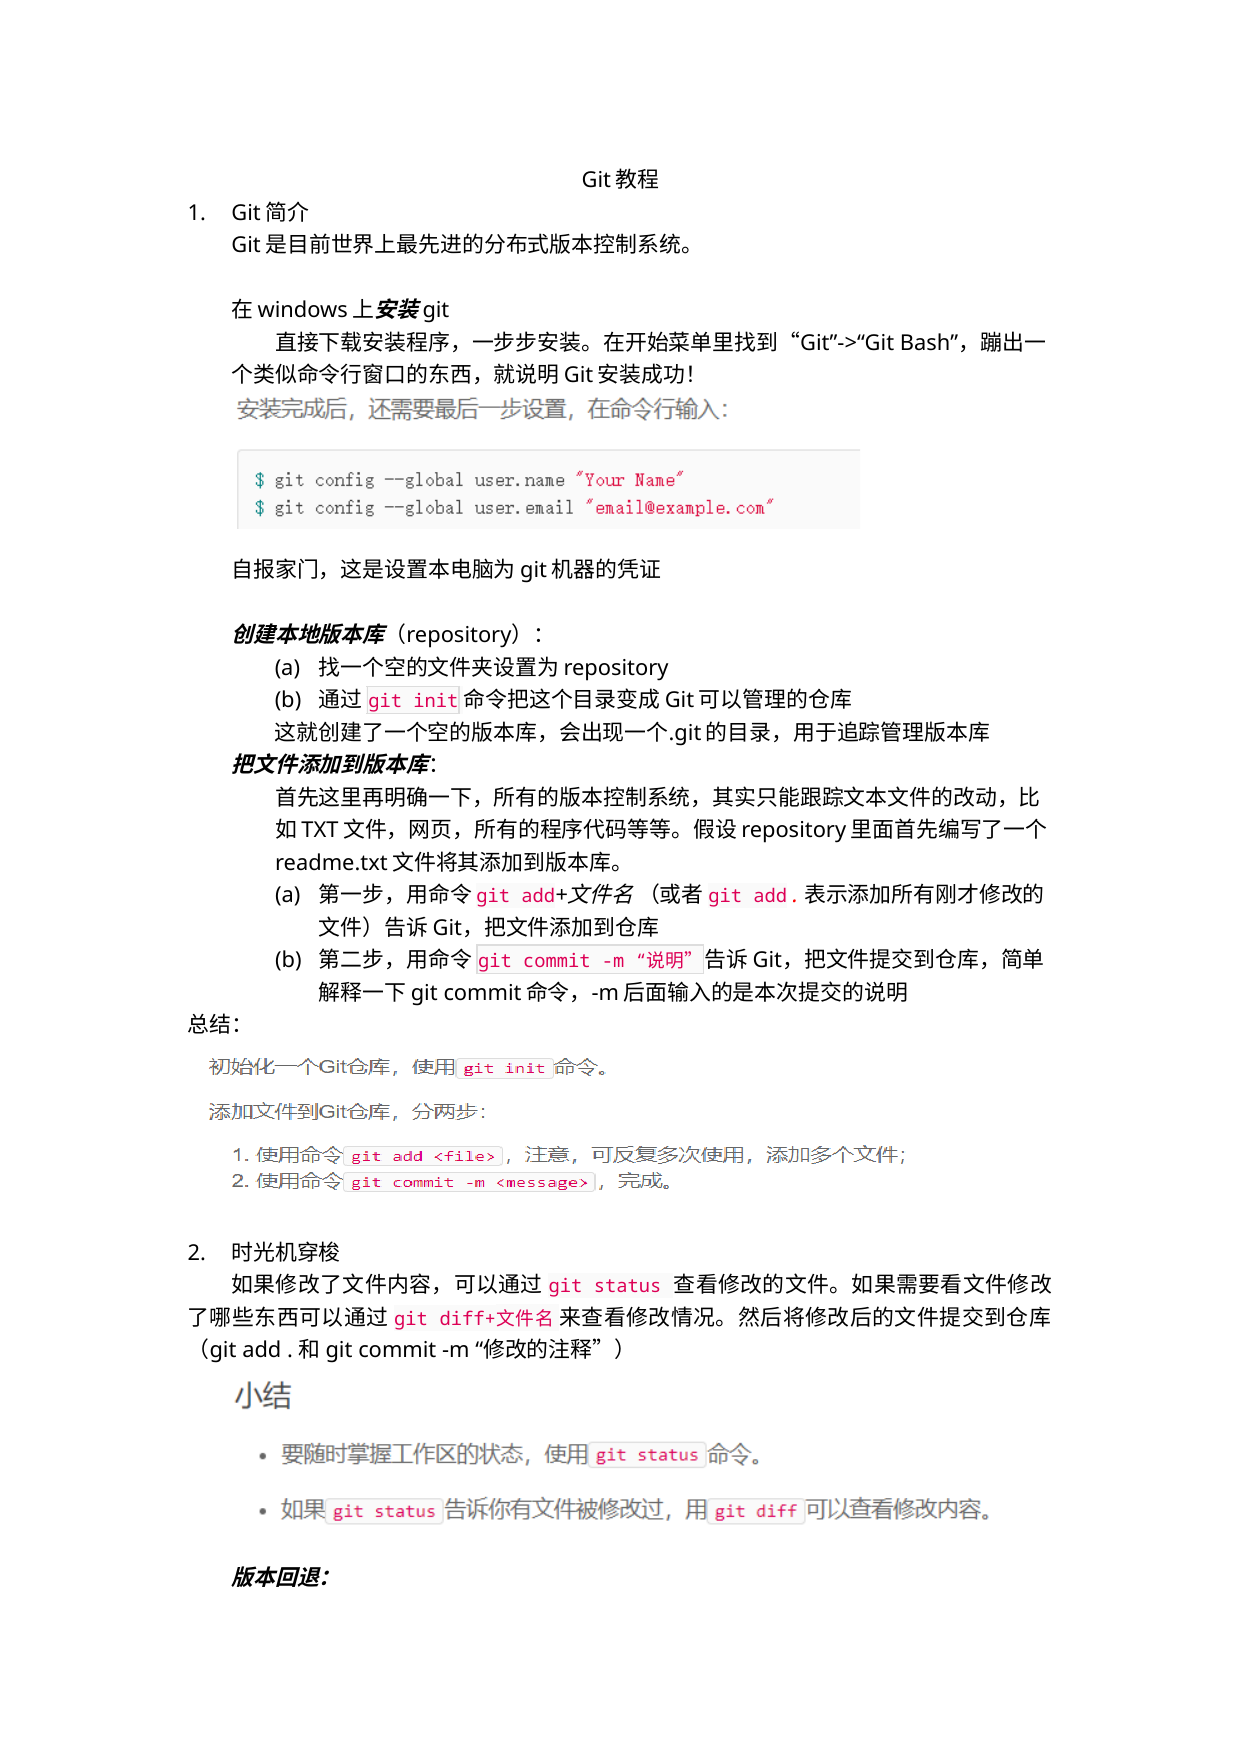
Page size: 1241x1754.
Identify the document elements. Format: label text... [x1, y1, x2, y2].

list 直接下载安装程序，一步步安装。在开始菜单里找到“Git”->“Git Bash”，蹦出一个类似命令行窗口的东西，就说明Git安装成功！ [231, 324, 1053, 389]
picture [187, 1039, 945, 1224]
list 版本回退： [231, 1559, 1053, 1592]
picture [231, 1364, 1001, 1556]
list 在windows上安装git [231, 292, 1053, 324]
text 这就创建了一个空的版本库，会出现一个.git的目录，用于追踪管理版本库 [274, 714, 1053, 747]
list 如果修改了文件内容，可以通过git status 查看修改的文件。如果需要看文件修改了哪些东西可以通过git diff+文件名 来查看修改情况。然后将修改后的文件提交到仓库（git add . 和 git commit -m “修改的注释”） [187, 1267, 1053, 1364]
text 总结： [187, 1007, 1053, 1039]
list 时光机穿梭 [187, 1234, 1053, 1267]
list 自报家门，这是设置本电脑为git机器的凭证 [231, 552, 1053, 584]
text 把文件添加到版本库： [187, 747, 1053, 779]
list 第二步，用命令git commit -m “说明”告诉Git，把文件提交到仓库，简单解释一下git commit命令，-m后面输入的是本次提交的说明 [275, 942, 1053, 1007]
list 第一步，用命令git add+文件名 （或者git add . 表示添加所有刚才修改的文件）告诉Git，把文件添加到仓库 [275, 877, 1053, 942]
list 创建本地版本库（repository）： [231, 617, 1053, 649]
list 找一个空的文件夹设置为repository [274, 649, 1053, 682]
text Git教程 [187, 162, 1053, 194]
list Git是目前世界上最先进的分布式版本控制系统。 [231, 227, 1053, 259]
text 首先这里再明确一下，所有的版本控制系统，其实只能跟踪文本文件的改动，比如TXT文件，网页，所有的程序代码等等。假设repository里面首先编写了一个readme.txt文件将其添加到版本库。 [275, 779, 1053, 877]
list 通过git init命令把这个目录变成Git可以管理的仓库 [274, 682, 1053, 714]
list Git简介 [187, 194, 1053, 227]
picture [231, 389, 861, 529]
